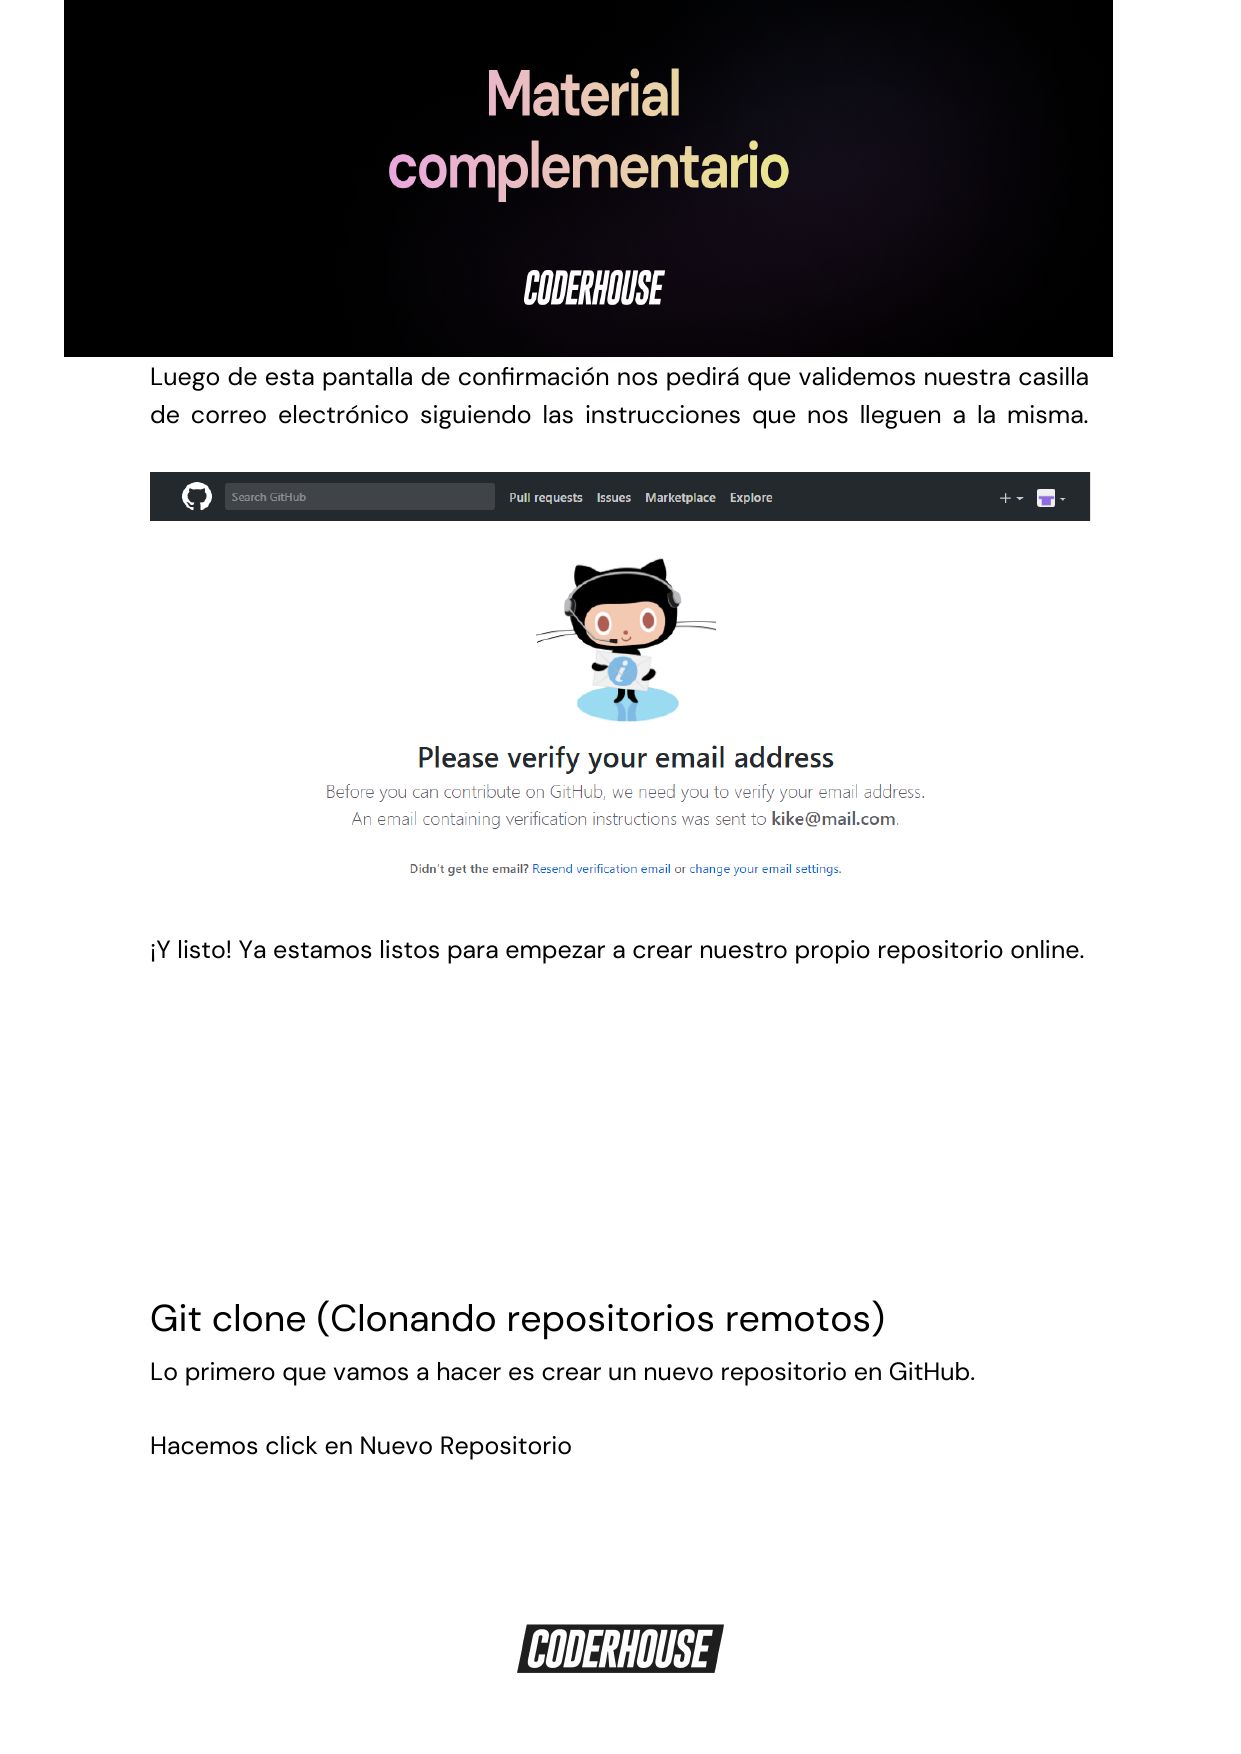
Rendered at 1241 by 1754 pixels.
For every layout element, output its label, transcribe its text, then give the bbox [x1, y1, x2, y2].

picture [150, 472, 1091, 931]
text ¡Y listo! Ya estamos listos para empezar a crear nuestro propio repositorio online. [150, 934, 1090, 967]
picture [64, 0, 1113, 357]
text Luego de esta pantalla de confirmación nos pedirá que validemos nuestra casilla de correo electrónico siguiendo las instrucciones que nos lleguen a la misma. [150, 150, 1090, 472]
subtitle Git clone (Clonando repositorios remotos) [150, 1294, 1090, 1343]
text Lo primero que vamos a hacer es crear un nuevo repositorio en GitHub. [150, 1355, 1090, 1388]
picture [512, 1622, 729, 1676]
text Hacemos click en Nuevo Repositorio [150, 1430, 1090, 1462]
